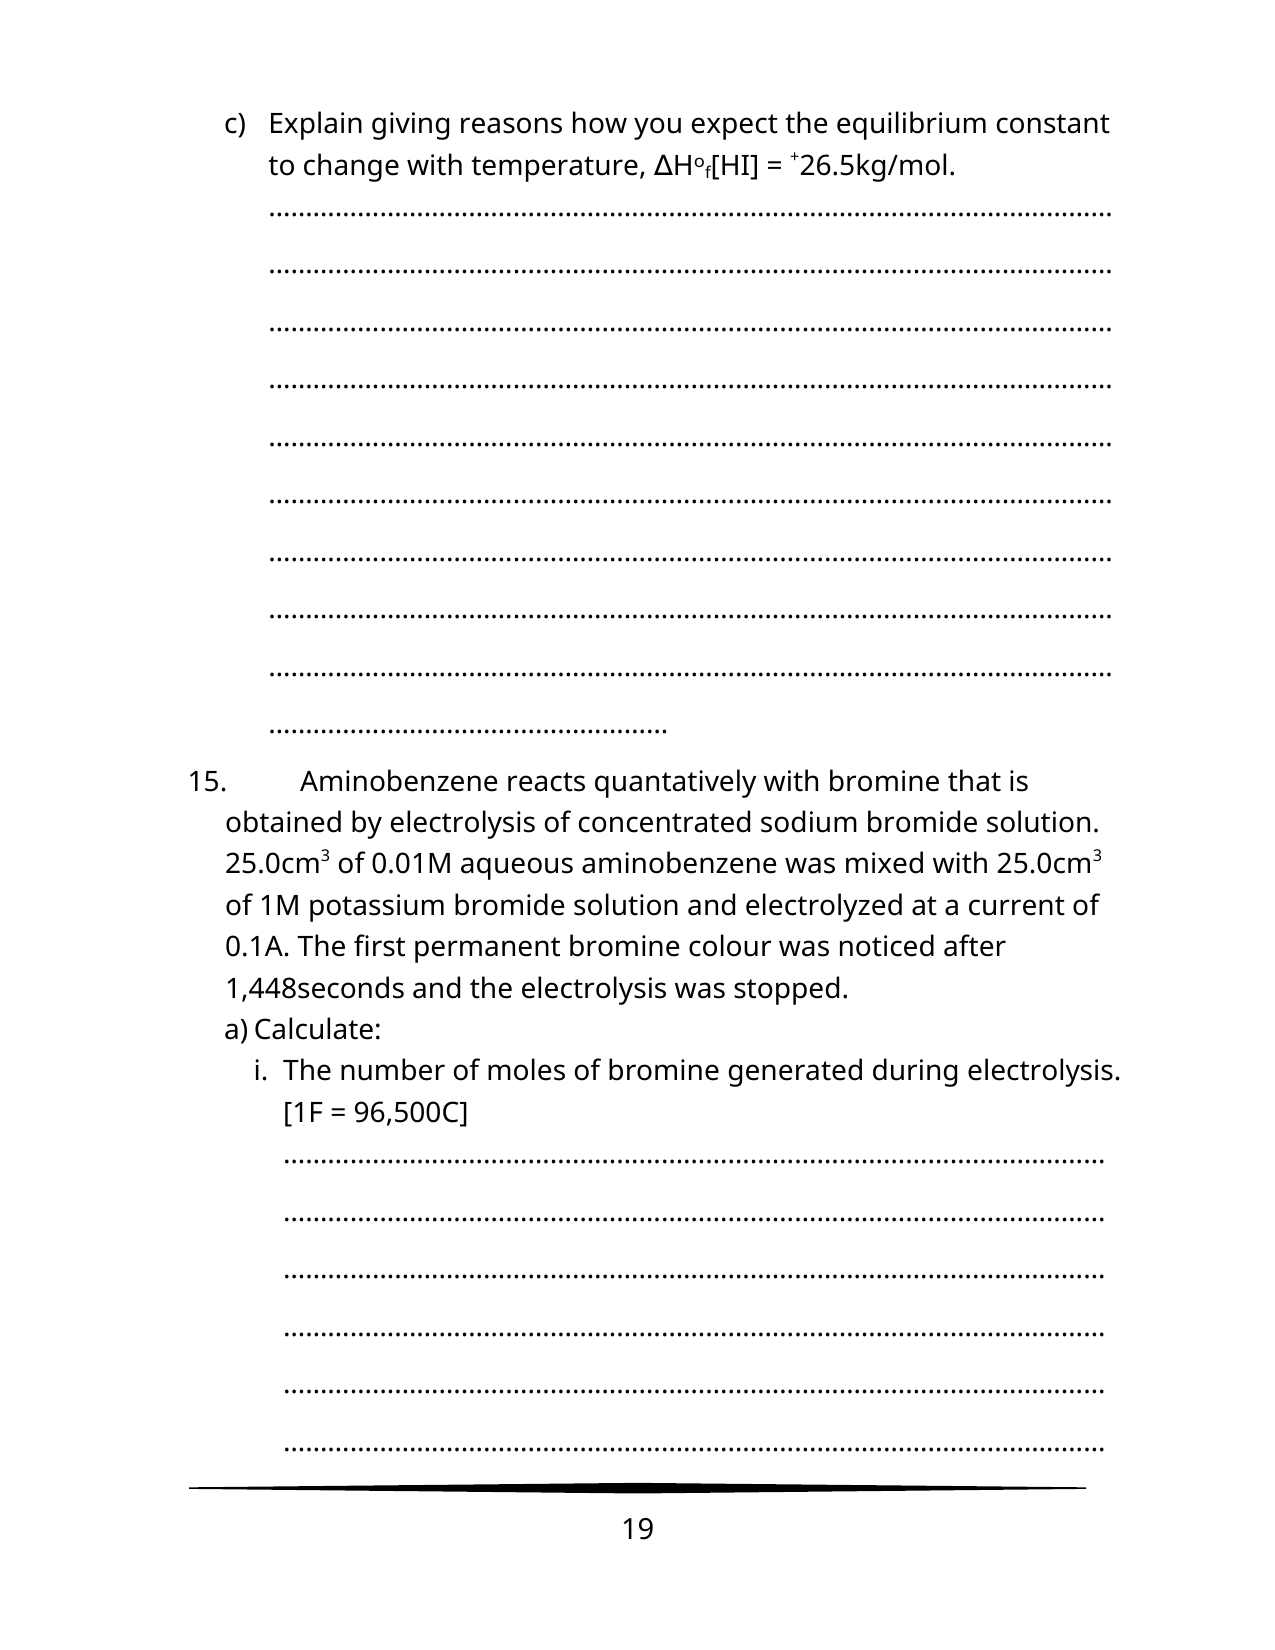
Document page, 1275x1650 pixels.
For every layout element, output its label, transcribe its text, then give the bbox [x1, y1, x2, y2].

list Calculate: [224, 1009, 1125, 1048]
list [283, 1133, 1125, 1459]
list Aminobenzene reacts quantatively with bromine that is obtained by electrolysis of concentrated sodium bromide solution. 25.0cm3 of 0.01M aqueous aminobenzene was mixed with 25.0cm3 of 1M potassium bromide solution and electrolyzed at a current of 0.1A. The first permanent bromine colour was noticed after 1,448seconds and the electrolysis was stopped. [187, 761, 1125, 1006]
list The number of moles of bromine generated during electrolysis. [1F = 96,500C] [268, 1051, 1125, 1130]
list Explain giving reasons how you expect the equilibrium constant to change with temperature, ∆Hᵒf[HI] = +26.5kg/mol. [224, 103, 1125, 183]
list ……………………………………………………………………………………………………………………………………………………………………………………………………………………………………………………………………………………………………………………………………………………………………………………………………………………………………………………………………………………………………………………………………………………………………………………………………………………………………………………………………………………………………………………………………………………………………………………………………………………………………………………………………………………………………………………………………………………………………………………………… [268, 186, 1125, 742]
